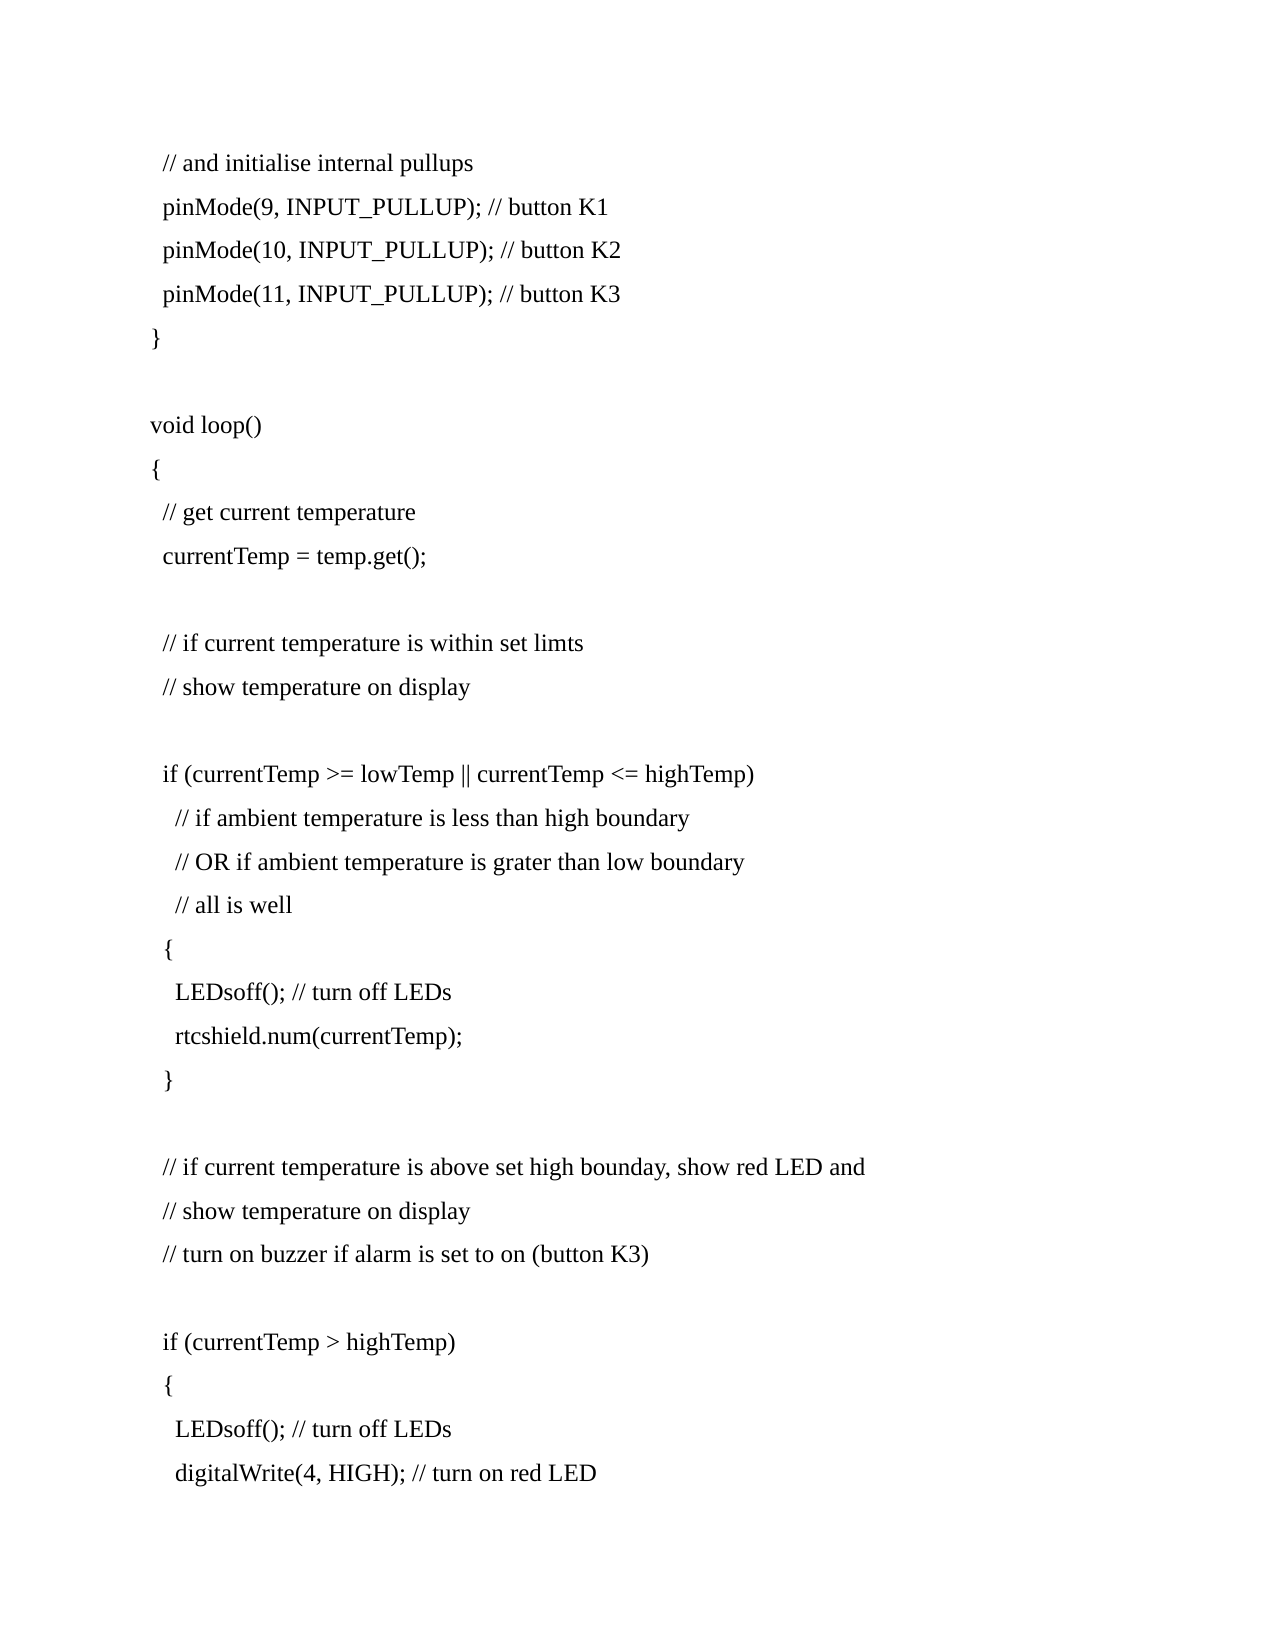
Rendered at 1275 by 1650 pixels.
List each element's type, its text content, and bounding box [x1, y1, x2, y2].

text // if current temperature is above set high bounday, show red LED and [150, 1154, 1125, 1181]
text LEDsoff(); // turn off LEDs [150, 1416, 1125, 1443]
text // all is well [150, 892, 1125, 919]
text LEDsoff(); // turn off LEDs [150, 979, 1125, 1006]
text // get current temperature [150, 499, 1125, 526]
text { [150, 456, 1125, 482]
text digitalWrite(4, HIGH); // turn on red LED [150, 1459, 1125, 1486]
text // turn on buzzer if alarm is set to on (button K3) [150, 1241, 1125, 1268]
text // OR if ambient temperature is grater than low boundary [150, 848, 1125, 875]
text pinMode(10, INPUT_PULLUP); // button K2 [150, 237, 1125, 264]
text if (currentTemp > highTemp) [150, 1328, 1125, 1355]
text currentTemp = temp.get(); [150, 543, 1125, 570]
text if (currentTemp >= lowTemp || currentTemp <= highTemp) [150, 761, 1125, 788]
text // show temperature on display [150, 1197, 1125, 1224]
text { [150, 1372, 1125, 1399]
text pinMode(11, INPUT_PULLUP); // button K3 [150, 281, 1125, 308]
text } [150, 324, 1125, 352]
text // if ambient temperature is less than high boundary [150, 805, 1125, 832]
text // and initialise internal pullups [150, 150, 1125, 177]
text // if current temperature is within set limts [150, 630, 1125, 657]
text { [150, 936, 1125, 963]
text } [150, 1067, 1125, 1093]
text pinMode(9, INPUT_PULLUP); // button K1 [150, 194, 1125, 221]
text void loop() [150, 412, 1125, 439]
text rtcshield.num(currentTemp); [150, 1023, 1125, 1050]
text // show temperature on display [150, 674, 1125, 701]
